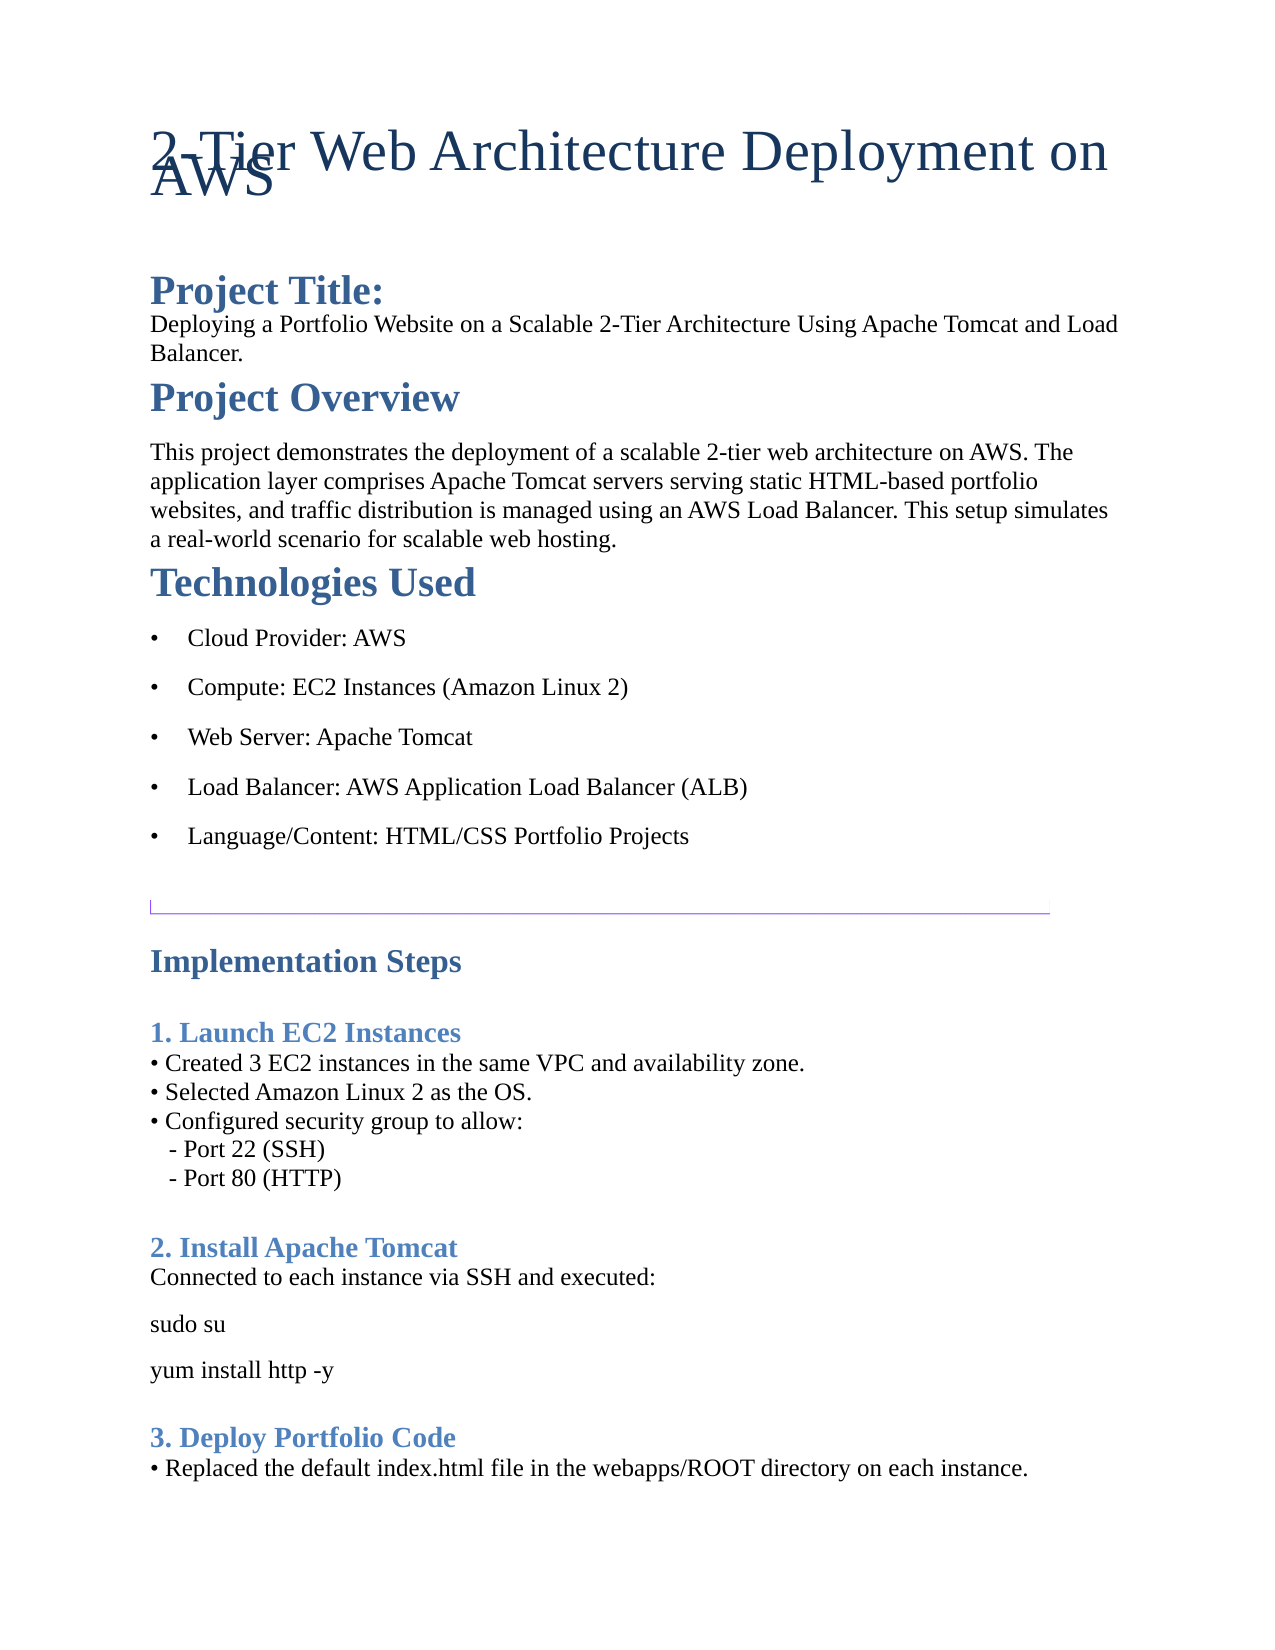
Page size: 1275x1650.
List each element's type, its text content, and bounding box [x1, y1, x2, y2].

text Deploying a Portfolio Website on a Scalable 2-Tier Architecture Using Apache Tomcat and Load Balancer. [150, 310, 1125, 367]
list Load Balancer: AWS Application Load Balancer (ALB) [150, 772, 1125, 801]
list Cloud Provider: AWS [150, 623, 1125, 652]
list Compute: EC2 Instances (Amazon Linux 2) [150, 673, 1125, 702]
list Web Server: Apache Tomcat [150, 722, 1125, 751]
text Technologies Used [150, 574, 1125, 602]
text yum install http -y [150, 1358, 1125, 1383]
text 3. Deploy Portfolio Code [150, 1425, 1125, 1454]
text • Created 3 EC2 instances in the same VPC and availability zone. • Selected Amazon Linux 2 as the OS. • Configured security group to allow: - Port 22 (SSH) - Port 80 (HTTP) [150, 1049, 1125, 1192]
text 1. Launch EC2 Instances [150, 1020, 1125, 1049]
list Language/Content: HTML/CSS Portfolio Projects [150, 822, 1125, 850]
text Implementation Steps [150, 921, 1125, 978]
text 2-Tier Web Architecture Deployment on AWS [150, 150, 1125, 200]
text This project demonstrates the deployment of a scalable 2-tier web architecture on AWS. The application layer comprises Apache Tomcat servers serving static HTML-based portfolio websites, and traffic distribution is managed using an AWS Load Balancer. This setup simulates a real-world scenario for scalable web hosting. [150, 438, 1125, 553]
text 2. Install Apache Tomcat [150, 1234, 1125, 1263]
text sudo su [150, 1312, 1125, 1337]
text Project Title: [150, 281, 1125, 310]
text Connected to each instance via SSH and executed: [150, 1263, 1125, 1292]
text Project Overview [150, 388, 1125, 417]
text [150, 1454, 1125, 1482]
